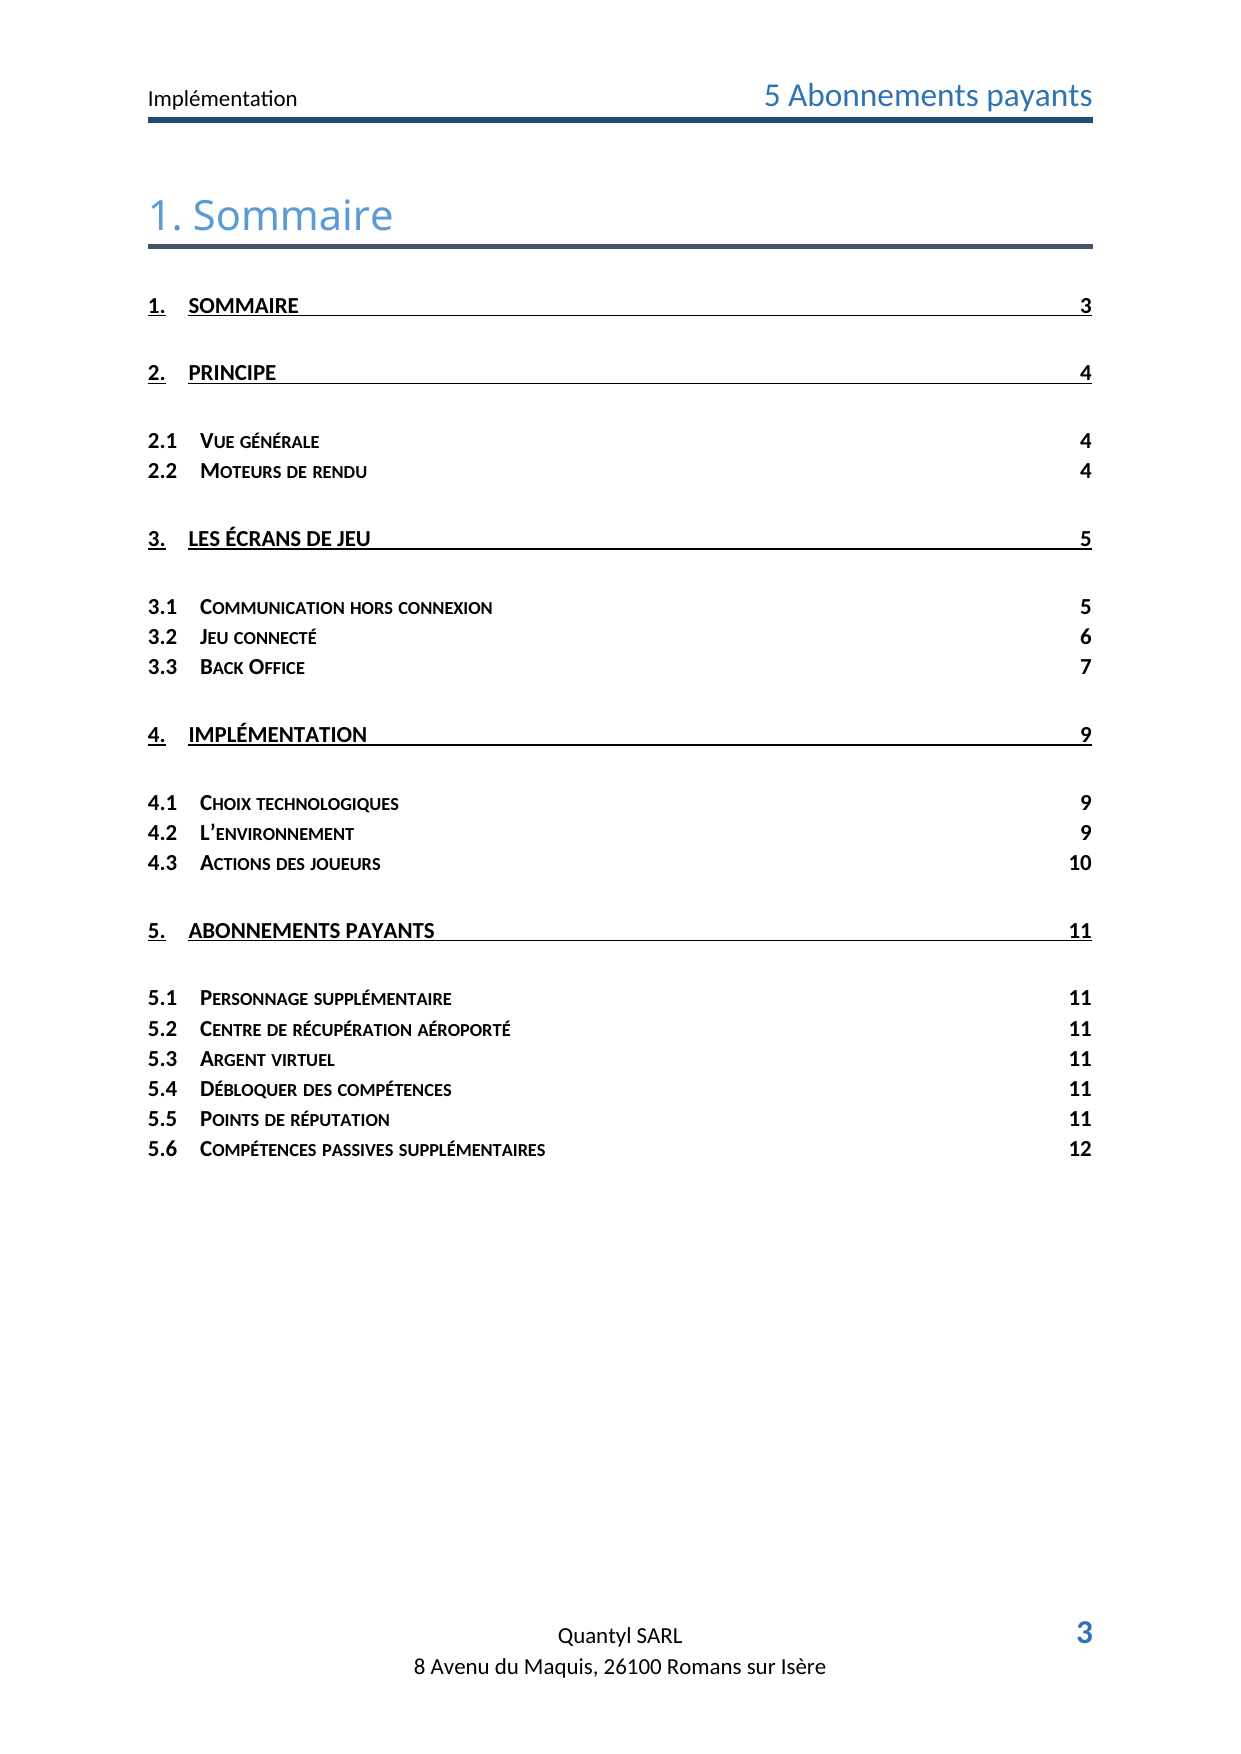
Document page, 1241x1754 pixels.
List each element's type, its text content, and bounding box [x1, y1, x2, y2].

text 5.2 Centre de récupération aéroporté 11 [148, 1014, 1093, 1042]
text 3.1 Communication hors connexion 5 [148, 592, 1093, 620]
text 2. Principe 4 [148, 358, 1093, 387]
text 2.2 Moteurs de rendu 4 [148, 456, 1093, 484]
text 4.3 Actions des joueurs 10 [148, 848, 1093, 876]
text 3.2 Jeu connecté 6 [148, 622, 1093, 650]
text 3.3 Back Office 7 [148, 652, 1093, 680]
text 5. Abonnements payants 11 [148, 916, 1093, 944]
text 5.3 Argent virtuel 11 [148, 1044, 1093, 1072]
text 4. Implémentation 9 [148, 720, 1093, 748]
text 2.1 Vue générale 4 [148, 426, 1093, 454]
text 5.4 Débloquer des compétences 11 [148, 1074, 1093, 1102]
text 3. Les écrans de jeu 5 [148, 524, 1093, 552]
text 5.1 Personnage supplémentaire 11 [148, 983, 1093, 1012]
text 4.2 L’environnement 9 [148, 818, 1093, 846]
text 5.5 Points de réputation 11 [148, 1104, 1093, 1132]
subtitle Sommaire [148, 185, 1093, 244]
text 1. Sommaire 3 [148, 291, 1093, 319]
text 4.1 Choix technologiques 9 [148, 788, 1093, 816]
text 5.6 Compétences passives supplémentaires 12 [148, 1134, 1093, 1163]
